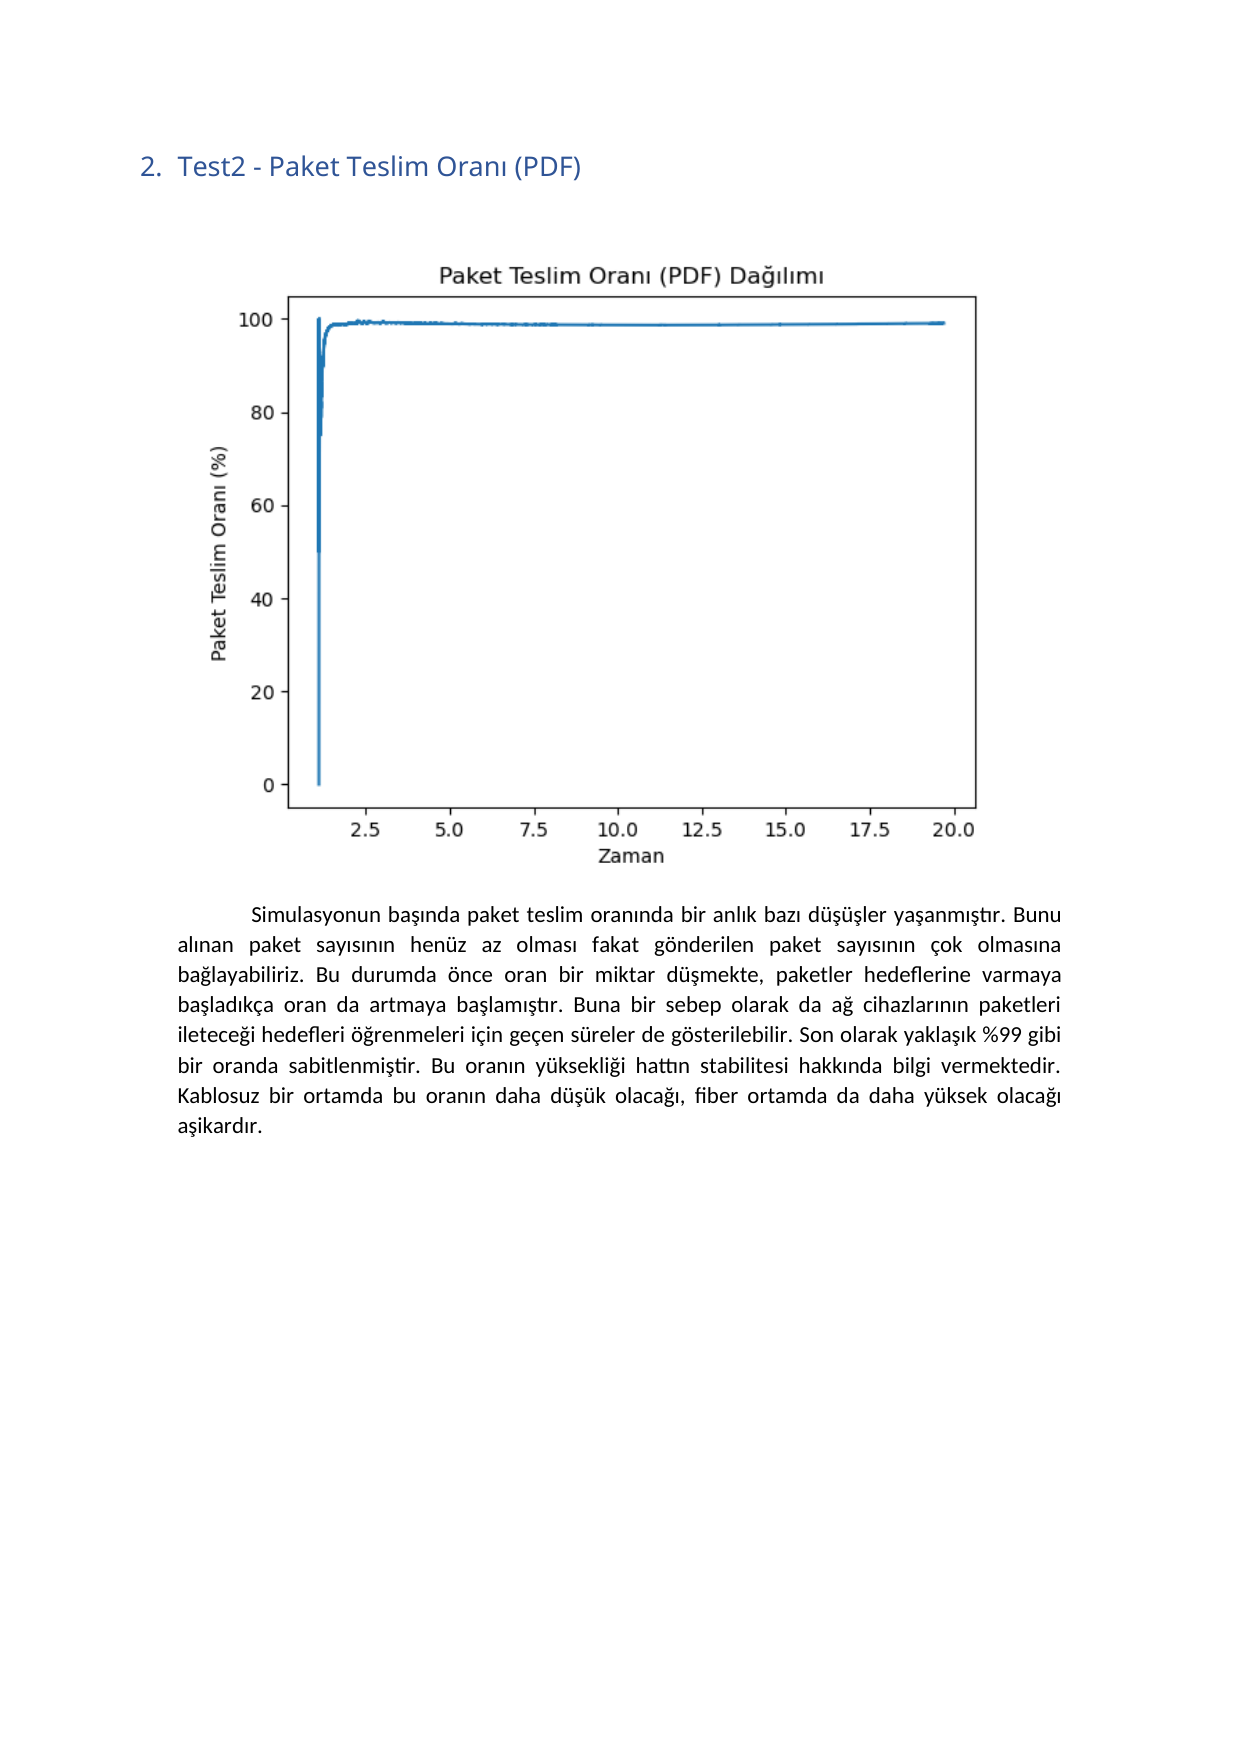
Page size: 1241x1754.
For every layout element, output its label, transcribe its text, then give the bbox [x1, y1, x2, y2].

picture [177, 216, 1063, 881]
text Simulasyonun başında paket teslim oranında bir anlık bazı düşüşler yaşanmıştır. Bunu alınan paket sayısının henüz az olması fakat gönderilen paket sayısının çok olmasına bağlayabiliriz. Bu durumda önce oran bir miktar düşmekte, paketler hedeflerine varmaya başladıkça oran da artmaya başlamıştır. Buna bir sebep olarak da ağ cihazlarının paketleri ileteceği hedefleri öğrenmeleri için geçen süreler de gösterilebilir. Son olarak yaklaşık %99 gibi bir oranda sabitlenmiştir. Bu oranın yüksekliği hattın stabilitesi hakkında bilgi vermektedir. Kablosuz bir ortamda bu oranın daha düşük olacağı, fiber ortamda da daha yüksek olacağı aşikardır. [177, 900, 1063, 1139]
subtitle Test2 - Paket Teslim Oranı (PDF) [140, 148, 1063, 184]
